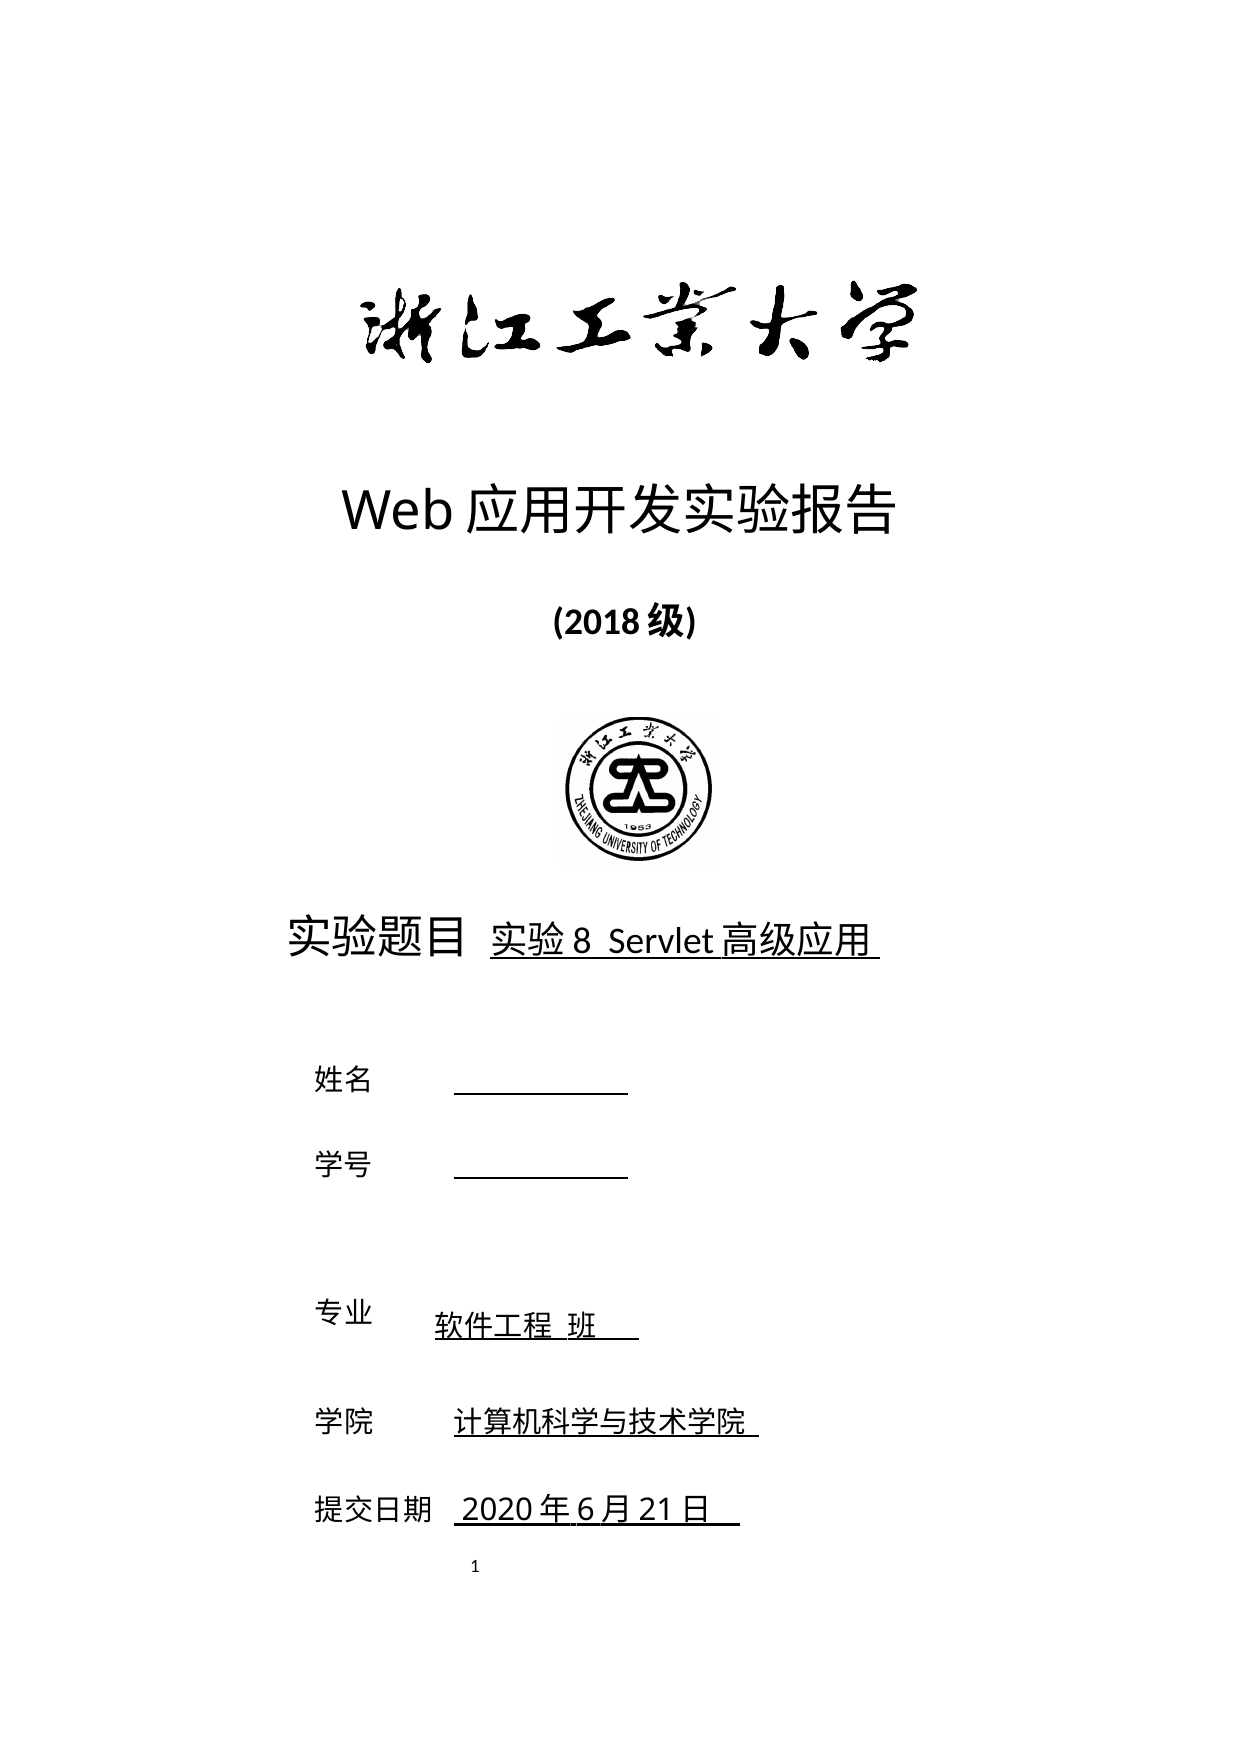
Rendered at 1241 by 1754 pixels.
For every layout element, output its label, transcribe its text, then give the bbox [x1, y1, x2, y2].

picture [351, 278, 934, 368]
text Web应用开发实验报告 [183, 466, 1057, 545]
text (2018级) [183, 591, 1057, 645]
text 学院 计算机科学与技术学院 [271, 1399, 1057, 1441]
text 学号 [183, 1141, 1057, 1183]
text 专业 软件工程 班 [271, 1290, 1057, 1344]
picture [558, 717, 720, 866]
text 姓名 [271, 1056, 1057, 1099]
text 实验题目 实验8 Servlet高级应用 [275, 901, 1057, 967]
text 提交日期 2020年6月21日 [271, 1484, 1057, 1530]
